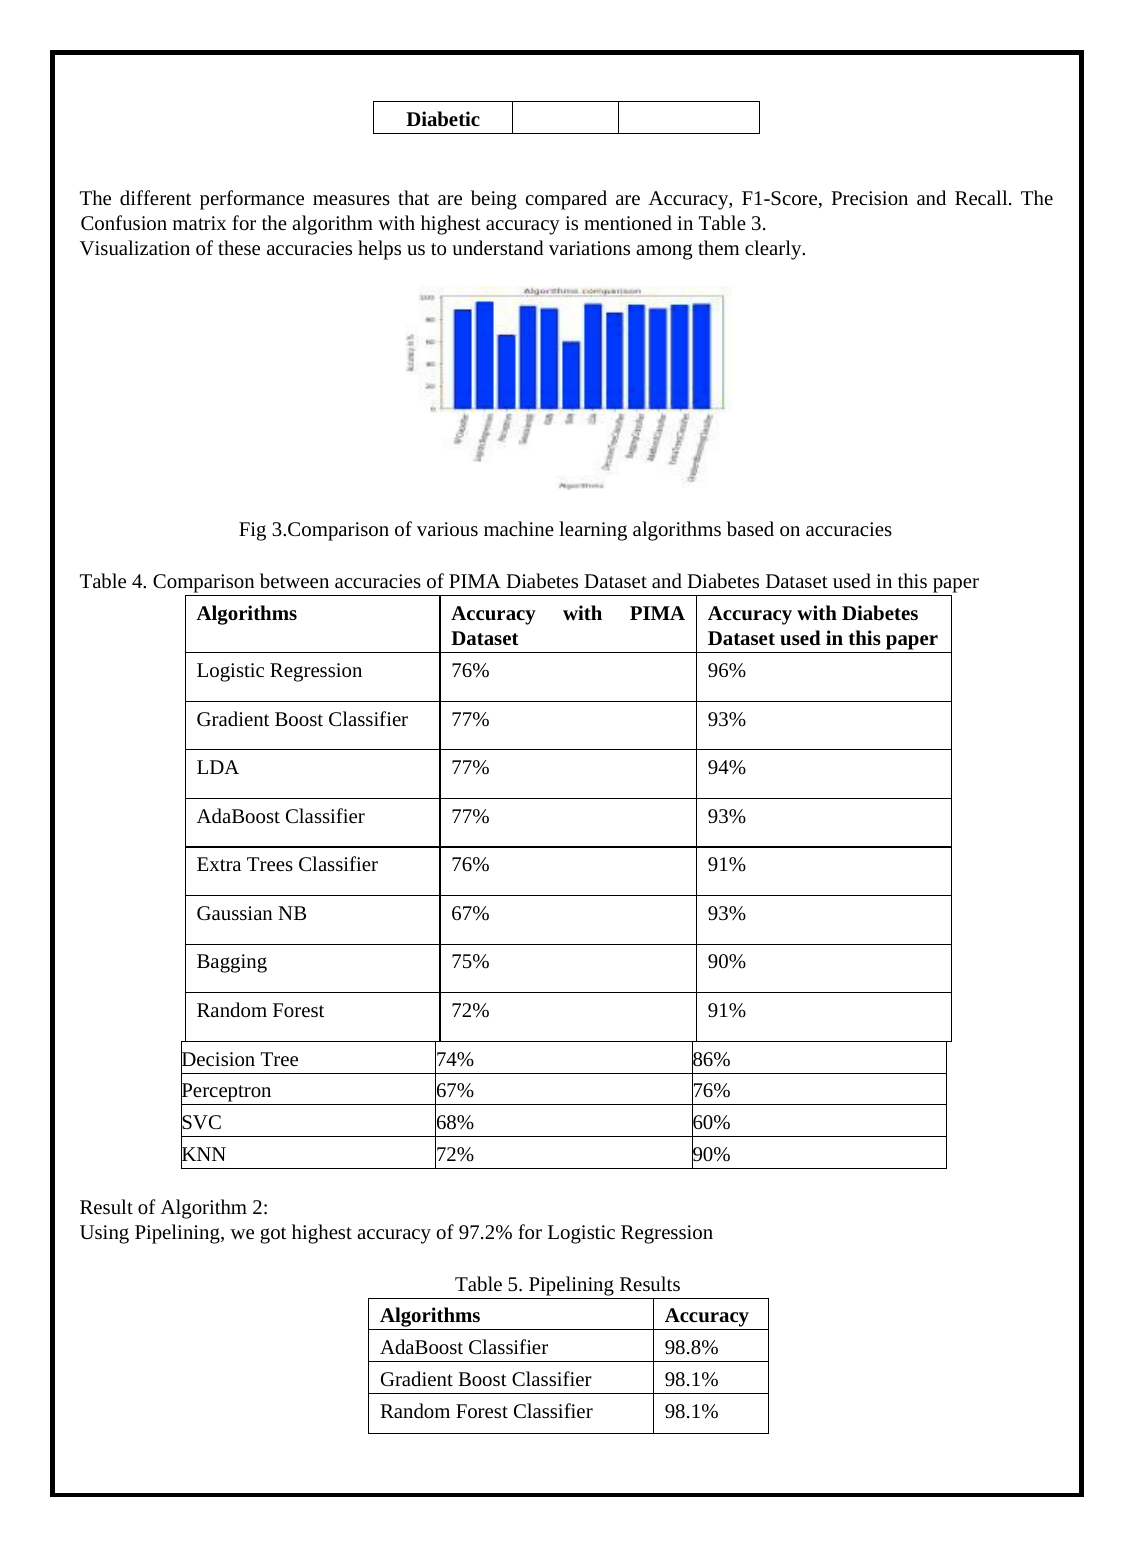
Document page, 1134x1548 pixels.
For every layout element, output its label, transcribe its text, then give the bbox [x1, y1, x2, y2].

table_header Algorithms [186, 596, 439, 652]
table_cell Bagging [186, 945, 439, 992]
table_cell 74% [436, 1042, 692, 1072]
table_cell 60% [693, 1105, 946, 1136]
text Result of Algorithm 2: [79, 1195, 1054, 1219]
table_cell Gradient Boost Classifier [186, 702, 439, 749]
table_cell [630, 799, 696, 846]
table_cell 75% [441, 945, 563, 992]
table_cell [630, 702, 696, 749]
table_cell 93% [697, 702, 951, 749]
text Fig 3.Comparison of various machine learning algorithms based on accuracies [79, 517, 1052, 541]
table_cell [630, 653, 696, 701]
table_cell 72% [436, 1137, 692, 1168]
table_cell 94% [697, 750, 951, 798]
table_cell 91% [697, 848, 951, 895]
table_cell [630, 896, 696, 943]
table_cell Random Forest Classifier [369, 1394, 653, 1433]
table_cell 91% [697, 993, 951, 1041]
table_cell KNN [182, 1137, 435, 1168]
table_cell 98.1% [654, 1394, 768, 1433]
table_cell 138 [619, 102, 759, 133]
table_header Accuracy with Diabetes Dataset used in this paper [697, 596, 951, 652]
table_cell 90% [693, 1137, 946, 1168]
table_cell [630, 750, 696, 798]
table_cell [563, 993, 629, 1041]
table_cell AdaBoost Classifier [186, 799, 439, 846]
table_cell Decision Tree [182, 1042, 435, 1072]
table_cell 86% [693, 1042, 946, 1072]
table_cell [563, 799, 629, 846]
table_cell [563, 653, 629, 701]
table_cell Random Forest [186, 993, 439, 1041]
table_cell [630, 945, 696, 992]
table_cell [563, 848, 629, 895]
table_cell 67% [441, 896, 563, 943]
table_cell [563, 702, 629, 749]
table_cell Perceptron [182, 1074, 435, 1104]
table_cell 98.8% [654, 1330, 768, 1361]
table_cell [630, 993, 696, 1041]
table_cell 4 [513, 102, 618, 133]
table_cell Non- Diabetic [374, 102, 512, 133]
table_cell 77% [441, 750, 563, 798]
table_cell Extra Trees Classifier [186, 848, 439, 895]
table_cell 76% [693, 1074, 946, 1104]
text Table 5. Pipelining Results [79, 1271, 1056, 1296]
table_cell SVC [182, 1105, 435, 1136]
table_cell 76% [441, 848, 563, 895]
table_cell Logistic Regression [186, 653, 439, 701]
table_header Accuracy [654, 1299, 768, 1329]
table_cell [630, 848, 696, 895]
table_cell 77% [441, 702, 563, 749]
table_cell [563, 750, 629, 798]
text Table 4. Comparison between accuracies of PIMA Diabetes Dataset and Diabetes Dataset used in this paper [79, 569, 1054, 593]
table_header PIMA [630, 596, 696, 652]
text The different performance measures that are being compared are Accuracy, F1-Score, Precision and Recall. The Confusion matrix for the algorithm with highest accuracy is mentioned in Table 3. [79, 186, 1054, 234]
table_cell [563, 896, 629, 943]
table_cell 68% [436, 1105, 692, 1136]
text Visualization of these accuracies helps us to understand variations among them clearly. [79, 236, 1054, 260]
table_header with [563, 596, 629, 652]
table_cell 96% [697, 653, 951, 701]
table_cell Gradient Boost Classifier [369, 1362, 653, 1393]
text Using Pipelining, we got highest accuracy of 97.2% for Logistic Regression [79, 1220, 1054, 1244]
table_cell AdaBoost Classifier [369, 1330, 653, 1361]
table_cell 72% [441, 993, 563, 1041]
table_cell LDA [186, 750, 439, 798]
table_cell 93% [697, 896, 951, 943]
picture [381, 286, 757, 490]
table_cell 93% [697, 799, 951, 846]
table_cell 76% [441, 653, 563, 701]
table_cell 90% [697, 945, 951, 992]
table_cell 98.1% [654, 1362, 768, 1393]
table_cell [563, 945, 629, 992]
table_cell 67% [436, 1074, 692, 1104]
table_cell Gaussian NB [186, 896, 439, 943]
table_cell 77% [441, 799, 563, 846]
table_header Accuracy Dataset [441, 596, 563, 652]
table_header Algorithms [369, 1299, 653, 1329]
